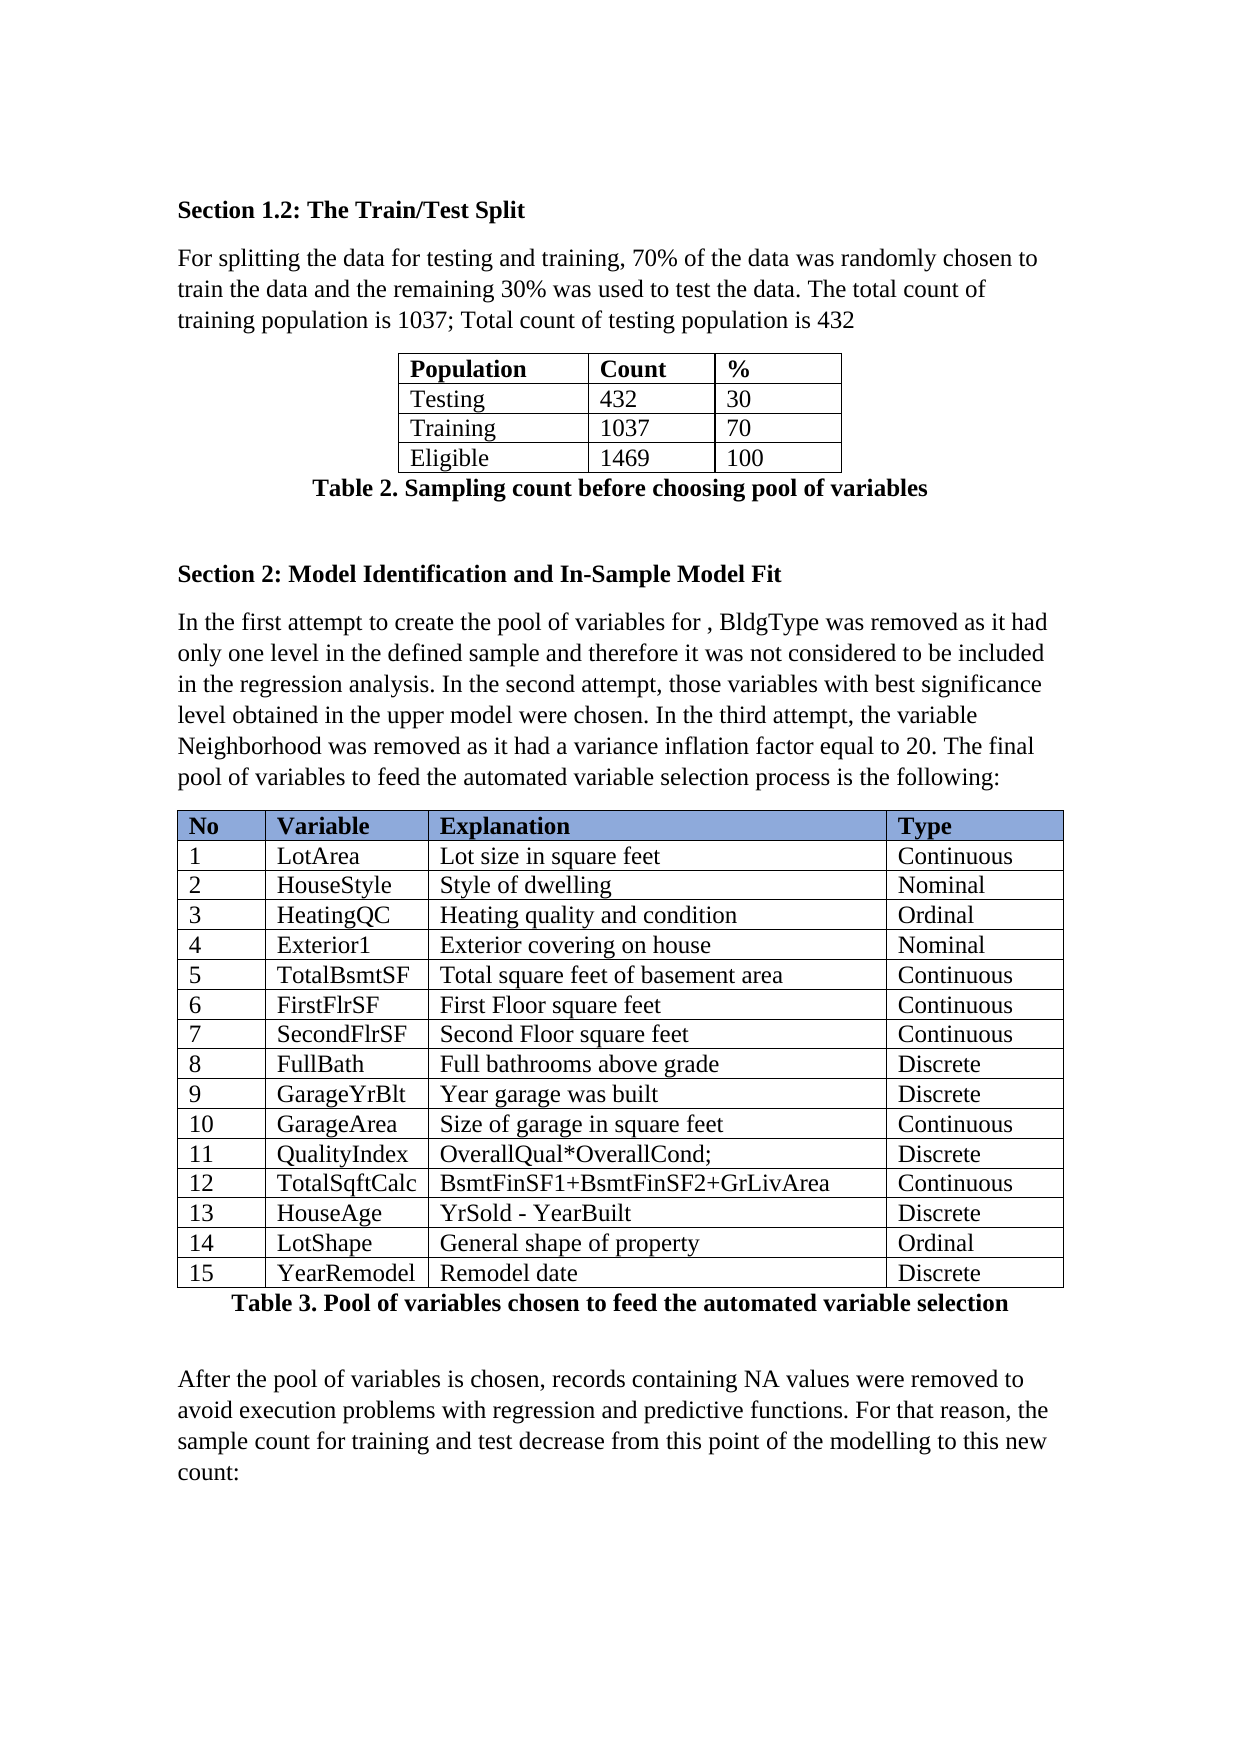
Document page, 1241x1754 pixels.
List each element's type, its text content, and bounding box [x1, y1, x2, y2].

table_cell Size of garage in square feet [429, 1109, 886, 1138]
table_cell FirstFlrSF [266, 990, 428, 1018]
table_header Count [589, 354, 714, 383]
text For splitting the data for testing and training, 70% of the data was randomly chosen to train the data and the remaining 30% was used to test the data. The total count of training population is 1037; Total count of testing population is 432 [177, 243, 1063, 334]
table_cell GarageArea [266, 1109, 428, 1138]
table_cell Year garage was built [429, 1079, 886, 1108]
table_header Type [887, 811, 1063, 840]
table_cell Continuous [887, 1169, 1063, 1197]
table_cell 12 [178, 1169, 265, 1197]
table_cell SecondFlrSF [266, 1020, 428, 1048]
table_header Variable [266, 811, 428, 840]
table_cell GarageYrBlt [266, 1079, 428, 1108]
table_cell FullBath [266, 1049, 428, 1078]
table_cell Continuous [887, 1020, 1063, 1048]
table_cell 70 [716, 414, 841, 442]
table_cell OverallQual*OverallCond; [429, 1139, 886, 1167]
table_cell Discrete [887, 1049, 1063, 1078]
table_cell 2 [178, 871, 265, 899]
table_cell Ordinal [887, 1228, 1063, 1257]
table_header Explanation [429, 811, 886, 840]
table_cell Continuous [887, 841, 1063, 869]
table_cell Full bathrooms above grade [429, 1049, 886, 1078]
table_cell Exterior covering on house [429, 930, 886, 959]
table_cell LotShape [266, 1228, 428, 1257]
table_cell QualityIndex [266, 1139, 428, 1167]
text Table 2. Sampling count before choosing pool of variables [177, 473, 1063, 502]
table_cell 100 [716, 443, 841, 472]
table_cell BsmtFinSF1+BsmtFinSF2+GrLivArea [429, 1169, 886, 1197]
table_cell Discrete [887, 1079, 1063, 1108]
text Section 1.2: The Train/Test Split [177, 195, 1063, 224]
table_cell 13 [178, 1198, 265, 1227]
table_cell Continuous [887, 960, 1063, 989]
table_cell HeatingQC [266, 900, 428, 929]
table_cell Exterior1 [266, 930, 428, 959]
table_cell First Floor square feet [429, 990, 886, 1018]
table_cell YrSold - YearBuilt [429, 1198, 886, 1227]
text Section 2: Model Identification and In-Sample Model Fit [177, 559, 1063, 588]
table_cell 9 [178, 1079, 265, 1108]
table_cell HouseAge [266, 1198, 428, 1227]
table_cell Nominal [887, 871, 1063, 899]
table_cell Discrete [887, 1258, 1063, 1287]
table_cell 432 [589, 384, 714, 412]
table_cell 8 [178, 1049, 265, 1078]
table_cell Second Floor square feet [429, 1020, 886, 1048]
table_cell Continuous [887, 1109, 1063, 1138]
table_cell LotArea [266, 841, 428, 869]
table_header No [178, 811, 265, 840]
table_cell Lot size in square feet [429, 841, 886, 869]
table_cell 6 [178, 990, 265, 1018]
table_cell 5 [178, 960, 265, 989]
table_cell 30 [716, 384, 841, 412]
table_cell TotalBsmtSF [266, 960, 428, 989]
text In the first attempt to create the pool of variables for , BldgType was removed as it had only one level in the defined sample and therefore it was not considered to be included in the regression analysis. In the second attempt, those variables with best significance level obtained in the upper model were chosen. In the third attempt, the variable Neighborhood was removed as it had a variance inflation factor equal to 20. The final pool of variables to feed the automated variable selection process is the following: [177, 607, 1063, 791]
table_cell Style of dwelling [429, 871, 886, 899]
table_cell 11 [178, 1139, 265, 1167]
table_cell 10 [178, 1109, 265, 1138]
table_cell 1 [178, 841, 265, 869]
table_cell Heating quality and condition [429, 900, 886, 929]
table_cell HouseStyle [266, 871, 428, 899]
text After the pool of variables is chosen, records containing NA values were removed to avoid execution problems with regression and predictive functions. For that reason, the sample count for training and test decrease from this point of the modelling to this new count: [177, 1364, 1063, 1486]
table_header % [716, 354, 841, 383]
table_cell TotalSqftCalc [266, 1169, 428, 1197]
table_cell Ordinal [887, 900, 1063, 929]
table_cell 1469 [589, 443, 714, 472]
text Table 3. Pool of variables chosen to feed the automated variable selection [177, 1288, 1063, 1316]
table_cell Discrete [887, 1139, 1063, 1167]
table_cell General shape of property [429, 1228, 886, 1257]
table_cell 4 [178, 930, 265, 959]
table_cell Nominal [887, 930, 1063, 959]
table_cell 14 [178, 1228, 265, 1257]
table_cell 7 [178, 1020, 265, 1048]
table_cell 15 [178, 1258, 265, 1287]
table_cell 1037 [589, 414, 714, 442]
table_cell Continuous [887, 990, 1063, 1018]
table_cell 3 [178, 900, 265, 929]
table_cell YearRemodel [266, 1258, 428, 1287]
table_cell Remodel date [429, 1258, 886, 1287]
table_cell Total square feet of basement area [429, 960, 886, 989]
table_cell Discrete [887, 1198, 1063, 1227]
